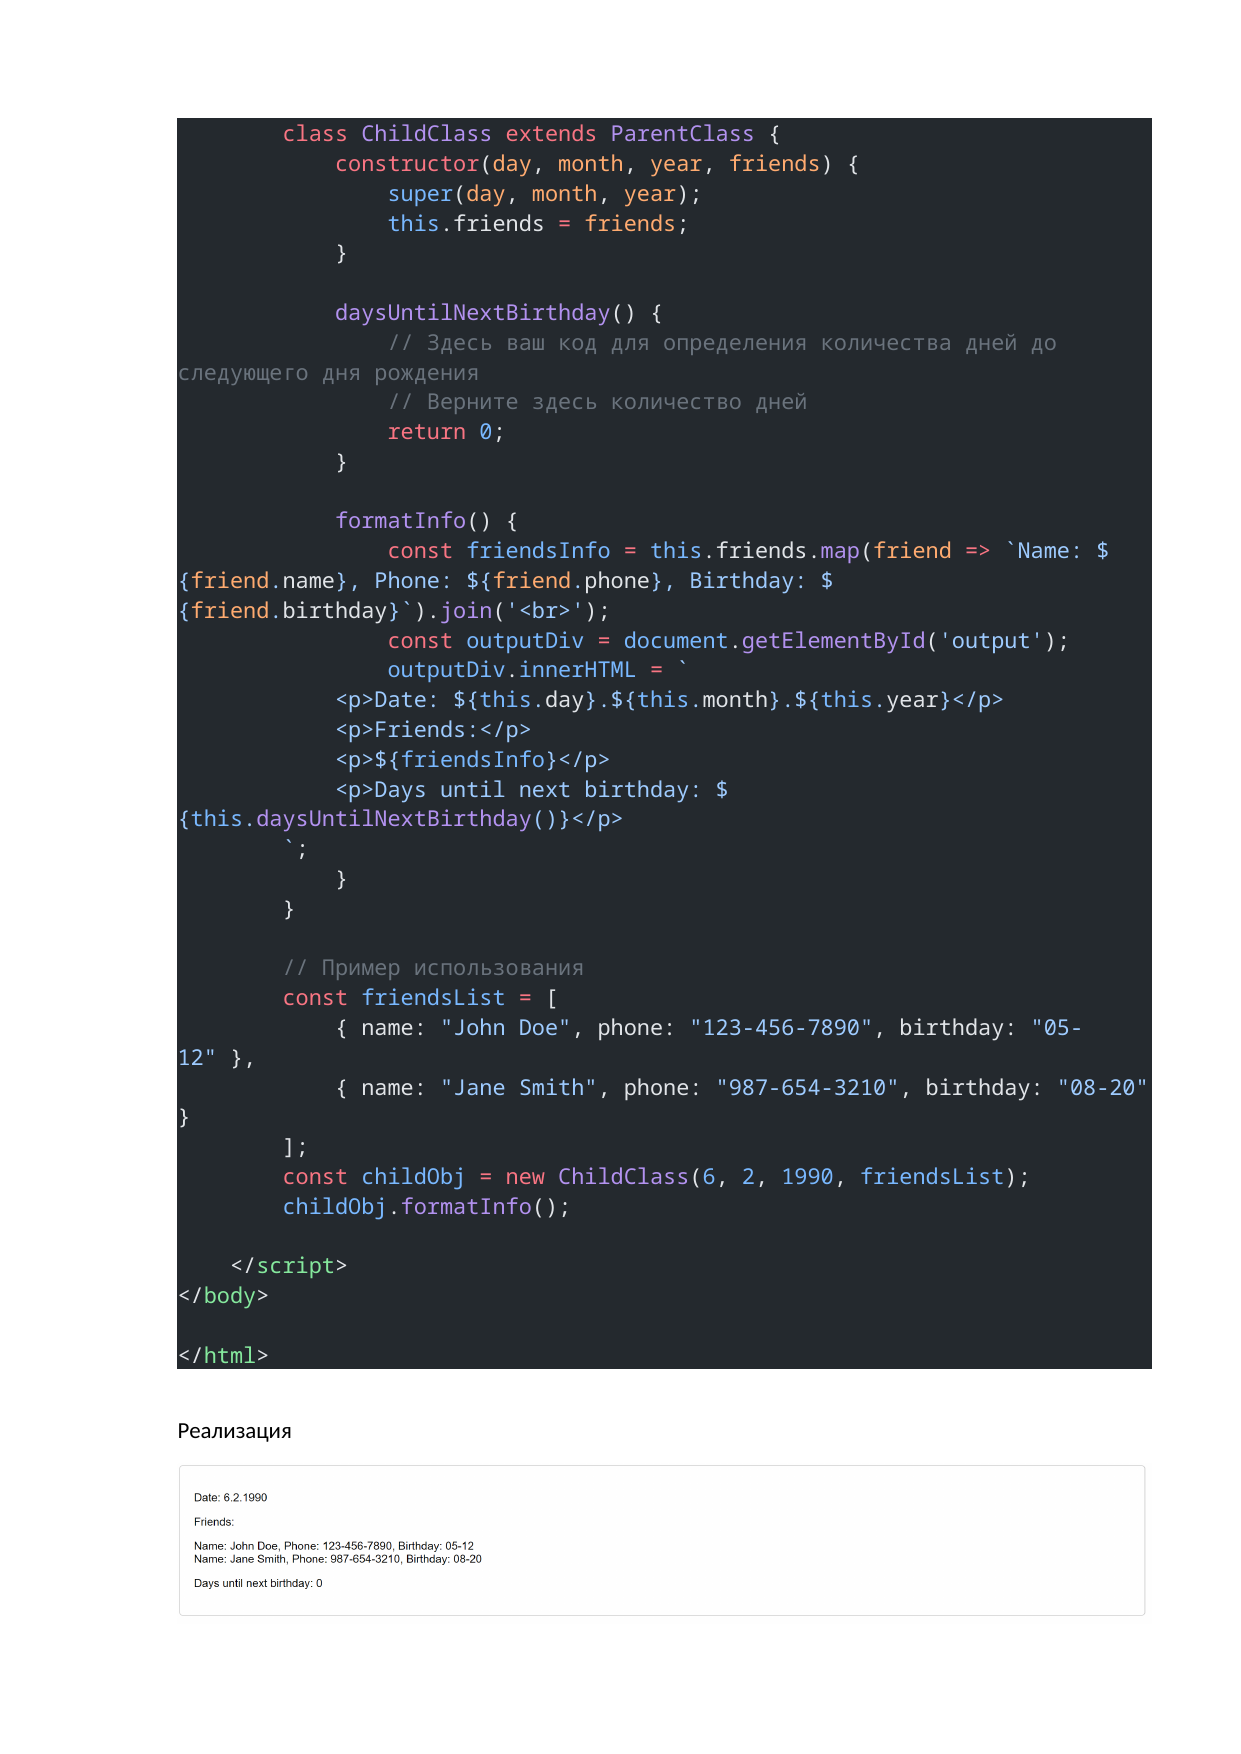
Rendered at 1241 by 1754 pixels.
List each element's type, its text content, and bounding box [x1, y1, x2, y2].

text const friendsInfo = this.friends.map(friend => `Name: ${friend.name}, Phone: ${friend.phone}, Birthday: ${friend.birthday}`).join('<br>'); [177, 535, 1152, 624]
text </html> [177, 1339, 1152, 1369]
text this.friends = friends; [177, 207, 1152, 237]
text <p>Date: ${this.day}.${this.month}.${this.year}</p> [177, 684, 1152, 714]
text // Верните здесь количество дней [177, 386, 1152, 416]
text } [177, 446, 1152, 476]
text { name: "John Doe", phone: "123-456-7890", birthday: "05-12" }, [177, 1012, 1152, 1071]
text daysUntilNextBirthday() { [177, 297, 1152, 327]
text `; [177, 833, 1152, 863]
text class ChildClass extends ParentClass { [177, 118, 1152, 148]
text } [177, 863, 1152, 893]
text const childObj = new ChildClass(6, 2, 1990, friendsList); [177, 1161, 1152, 1191]
text ]; [177, 1131, 1152, 1161]
text <p>Days until next birthday: ${this.daysUntilNextBirthday()}</p> [177, 773, 1152, 833]
text </body> [177, 1280, 1152, 1310]
text } [177, 893, 1152, 922]
text </script> [177, 1250, 1152, 1280]
picture [177, 1463, 1152, 1624]
text return 0; [177, 416, 1152, 446]
text outputDiv.innerHTML = ` [177, 654, 1152, 684]
text formatInfo() { [177, 505, 1152, 535]
text <p>${friendsInfo}</p> [177, 744, 1152, 773]
text } [177, 237, 1152, 267]
text // Пример использования [177, 952, 1152, 982]
text // Здесь ваш код для определения количества дней до следующего дня рождения [177, 327, 1152, 386]
text const outputDiv = document.getElementById('output'); [177, 624, 1152, 654]
text childObj.formatInfo(); [177, 1191, 1152, 1220]
text { name: "Jane Smith", phone: "987-654-3210", birthday: "08-20" } [177, 1071, 1152, 1131]
text <p>Friends:</p> [177, 714, 1152, 744]
text const friendsList = [ [177, 982, 1152, 1012]
text constructor(day, month, year, friends) { [177, 148, 1152, 178]
text Реализация [177, 1416, 1152, 1444]
text super(day, month, year); [177, 178, 1152, 207]
